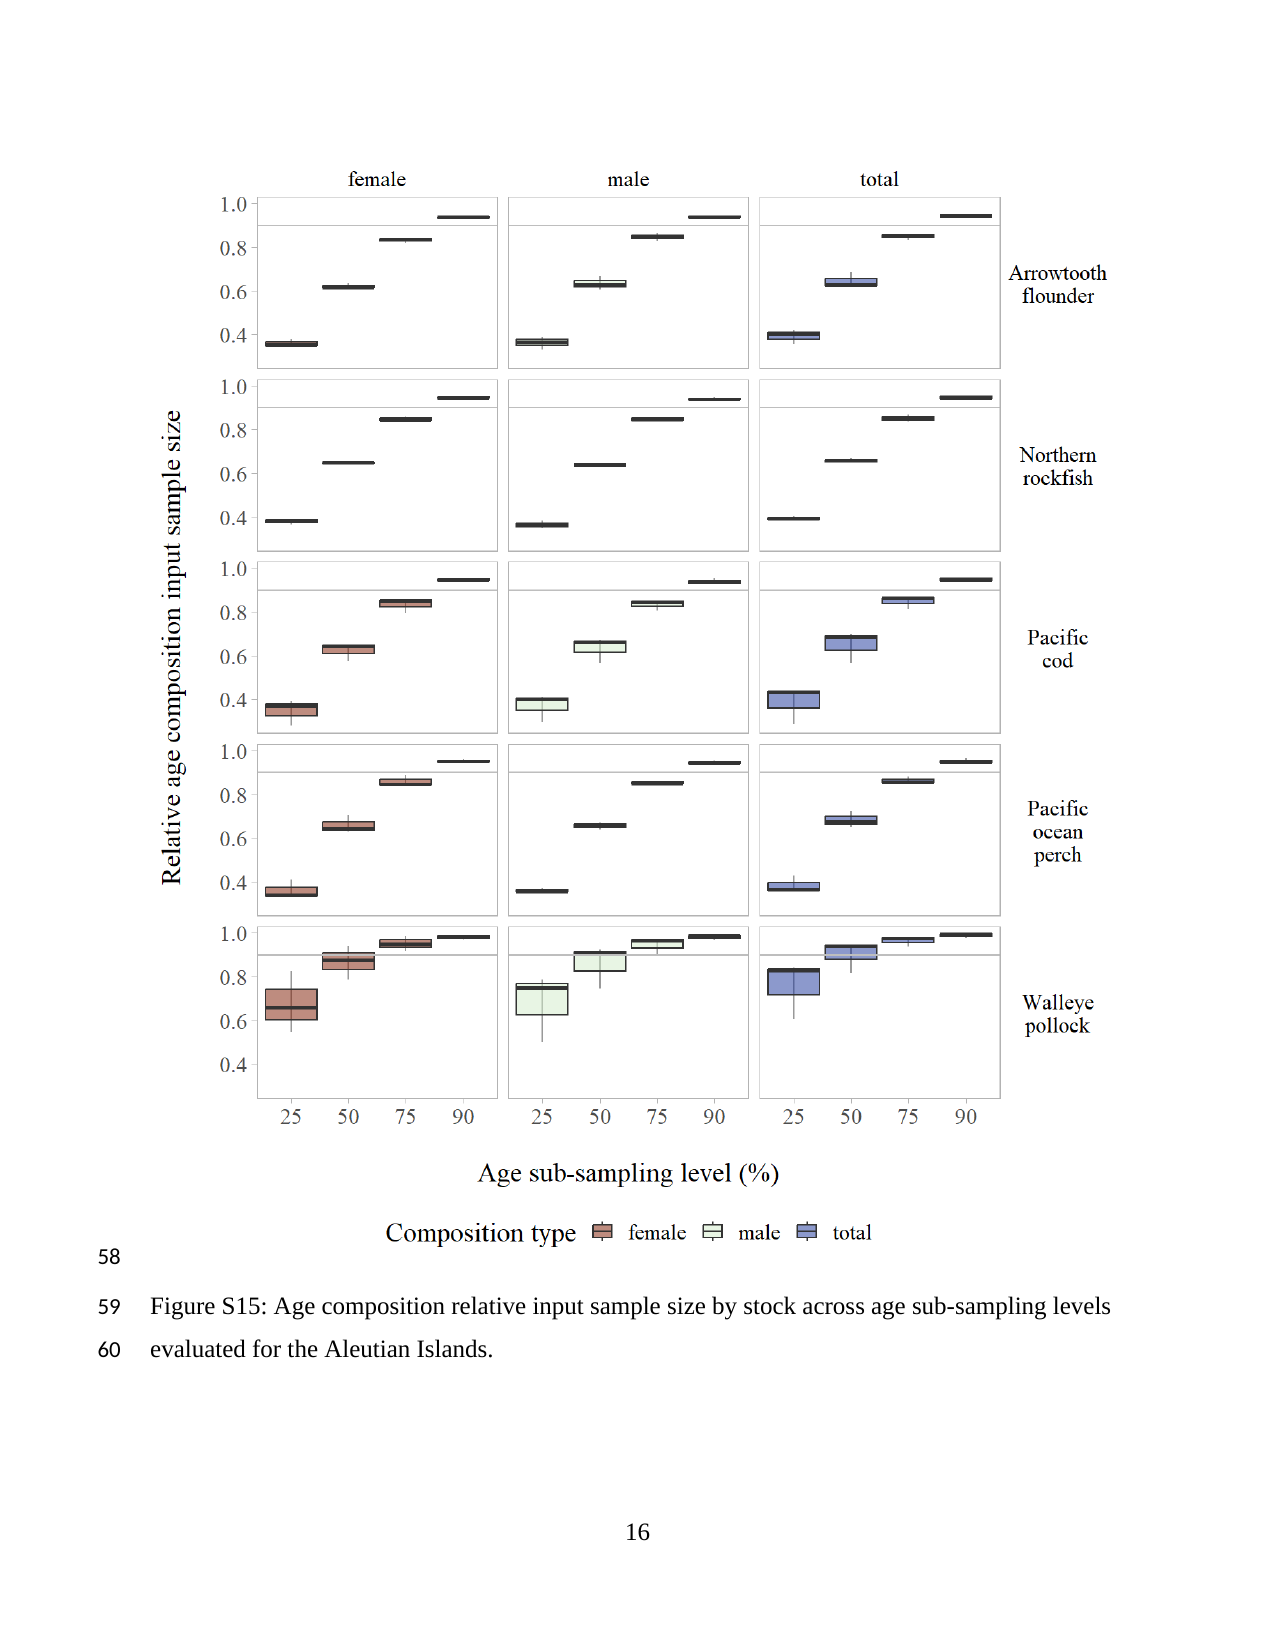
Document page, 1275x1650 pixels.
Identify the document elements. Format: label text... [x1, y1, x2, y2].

text Figure S15: Age composition relative input sample size by stock across age sub-sampling levels evaluated for the Aleutian Islands. [150, 1291, 1125, 1363]
picture [150, 150, 1125, 1265]
